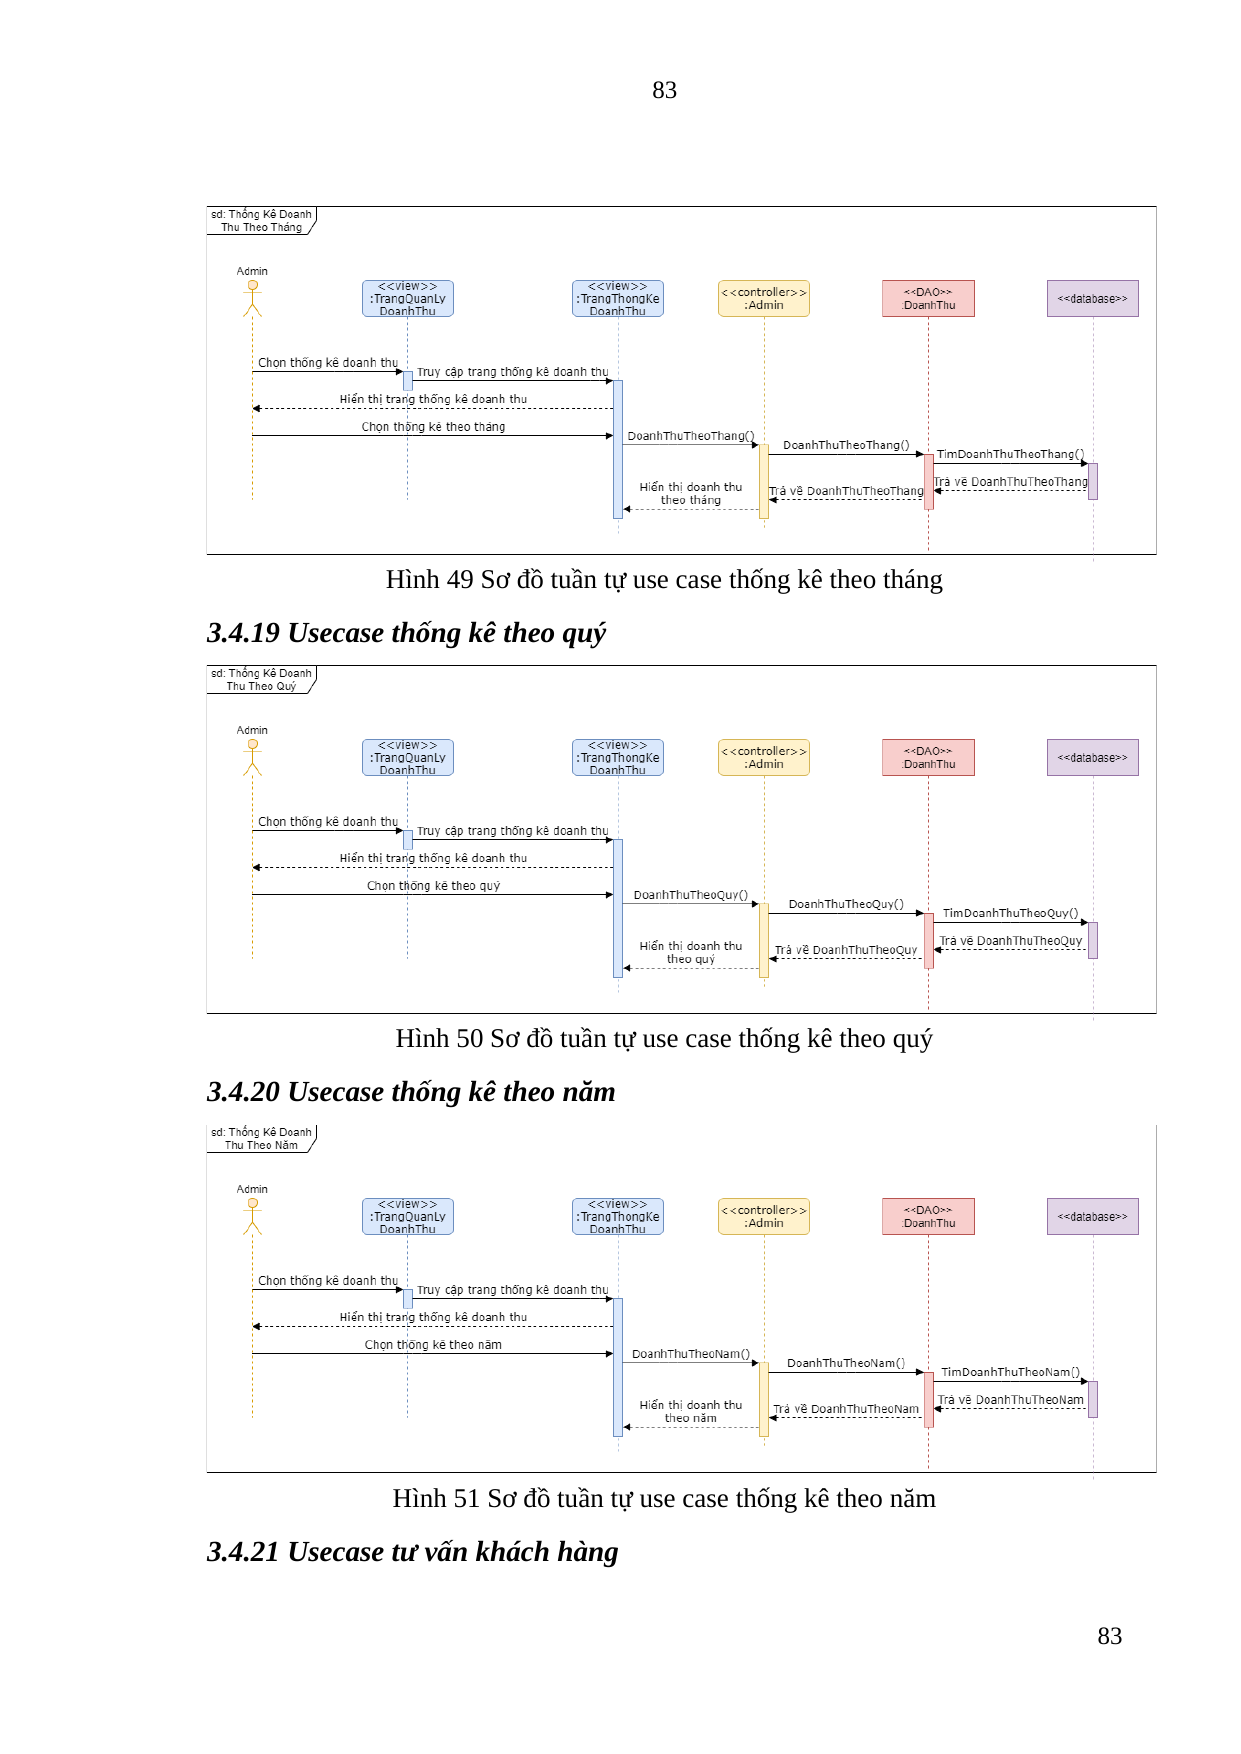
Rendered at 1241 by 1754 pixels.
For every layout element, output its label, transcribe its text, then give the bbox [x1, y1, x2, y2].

text 3.4.19 Usecase thống kê theo quý [207, 616, 1132, 649]
picture [206, 665, 1157, 1023]
picture [206, 206, 1157, 564]
text 3.4.21 Usecase tư vấn khách hàng [207, 1534, 1132, 1567]
picture [206, 1125, 1157, 1482]
text 3.4.20 Usecase thống kê theo năm [207, 1074, 1132, 1108]
